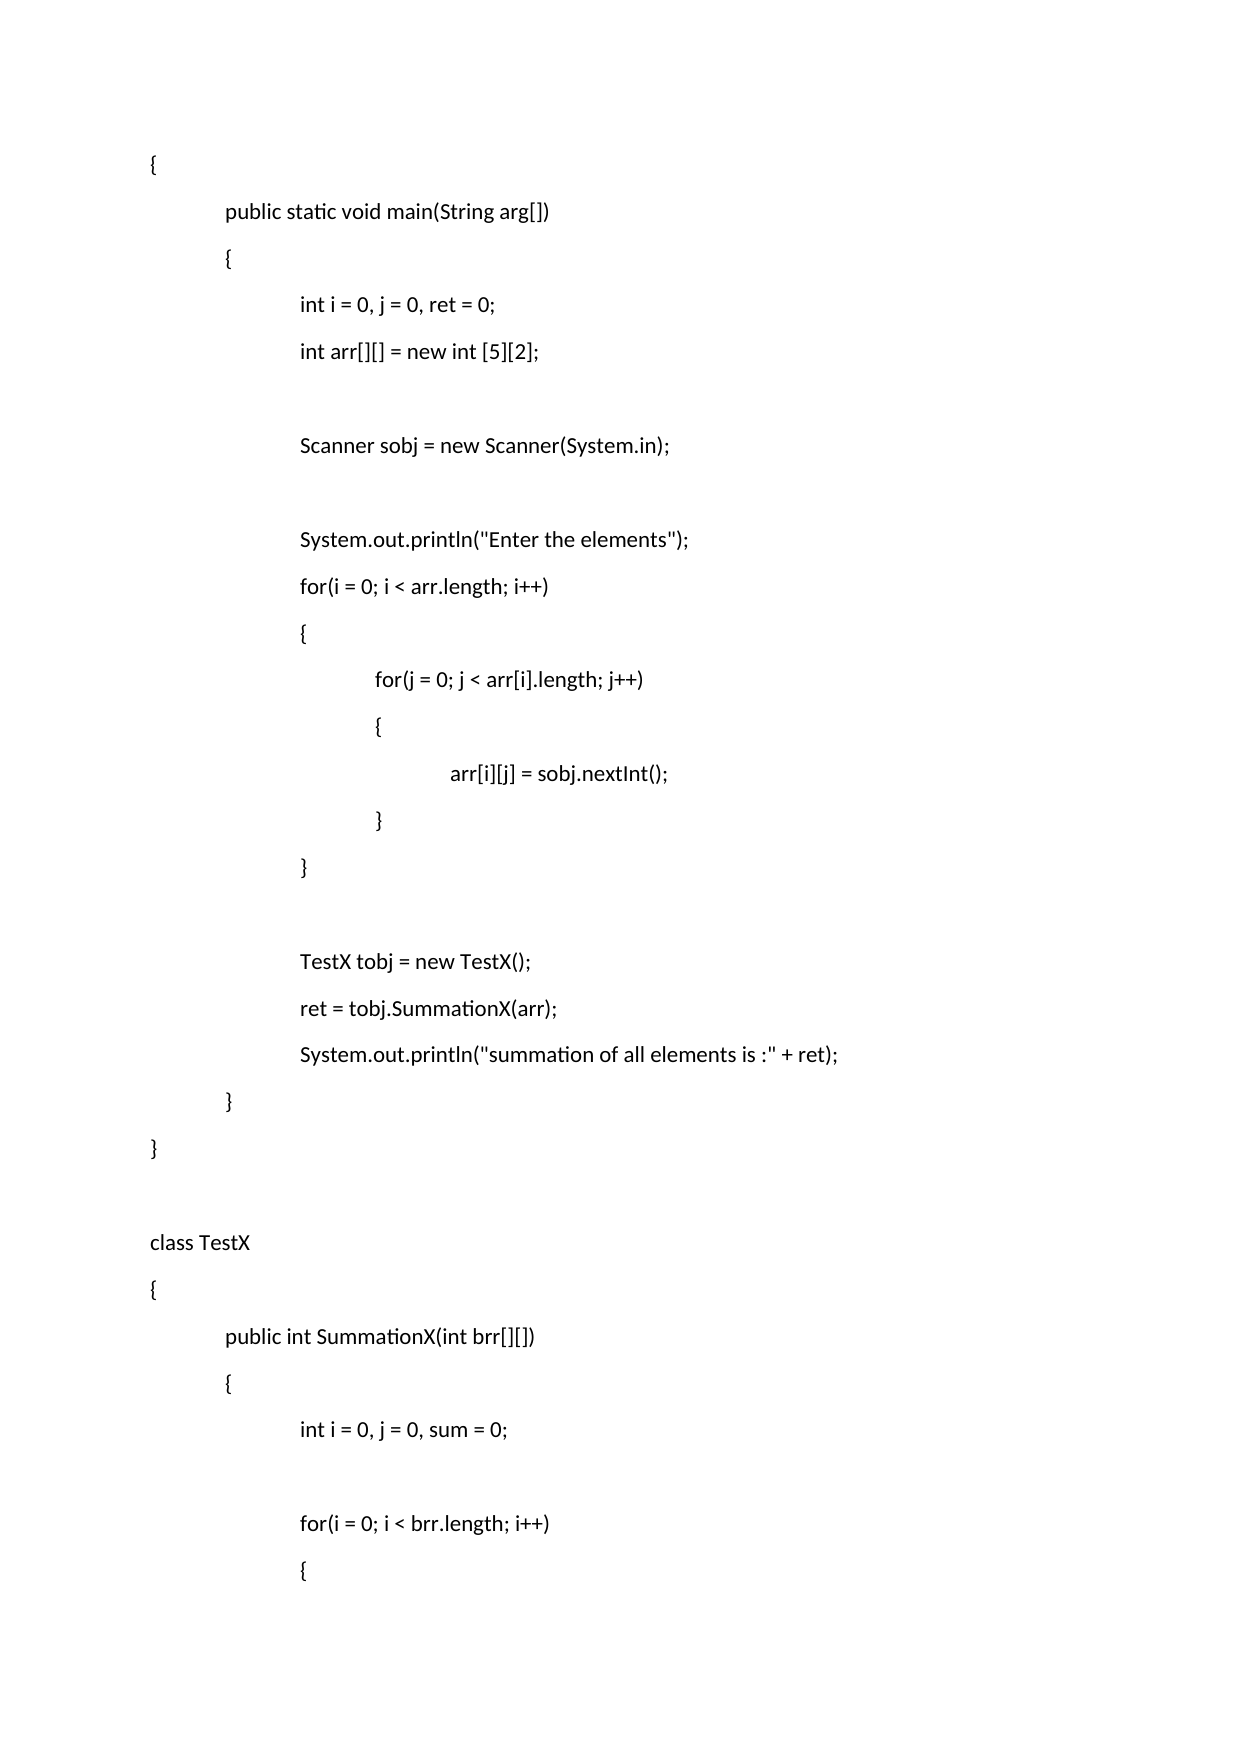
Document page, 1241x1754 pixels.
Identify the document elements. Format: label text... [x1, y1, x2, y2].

text for(i = 0; i < brr.length; i++) [150, 1509, 1090, 1537]
text public static void main(String arg[]) [150, 197, 1090, 225]
text for(i = 0; i < arr.length; i++) [150, 572, 1090, 600]
text System.out.println("summation of all elements is :" + ret); [150, 1041, 1090, 1069]
text } [150, 1134, 1090, 1162]
text ret = tobj.SummationX(arr); [150, 994, 1090, 1022]
text int i = 0, j = 0, ret = 0; [150, 291, 1090, 319]
text System.out.println("Enter the elements"); [150, 525, 1090, 553]
text for(j = 0; j < arr[i].length; j++) [150, 666, 1090, 694]
text } [150, 806, 1090, 834]
text int i = 0, j = 0, sum = 0; [150, 1416, 1090, 1444]
text { [150, 150, 1090, 178]
text } [150, 1087, 1090, 1116]
text { [150, 1556, 1090, 1584]
text arr[i][j] = sobj.nextInt(); [150, 759, 1090, 787]
text int arr[][] = new int [5][2]; [150, 337, 1090, 366]
text { [150, 619, 1090, 647]
text { [150, 1369, 1090, 1397]
text public int SummationX(int brr[][]) [150, 1322, 1090, 1350]
text Scanner sobj = new Scanner(System.in); [150, 431, 1090, 459]
text TestX tobj = new TestX(); [150, 947, 1090, 975]
text } [150, 853, 1090, 881]
text class TestX [150, 1228, 1090, 1256]
text { [150, 712, 1090, 741]
text { [150, 1275, 1090, 1303]
text { [150, 244, 1090, 272]
